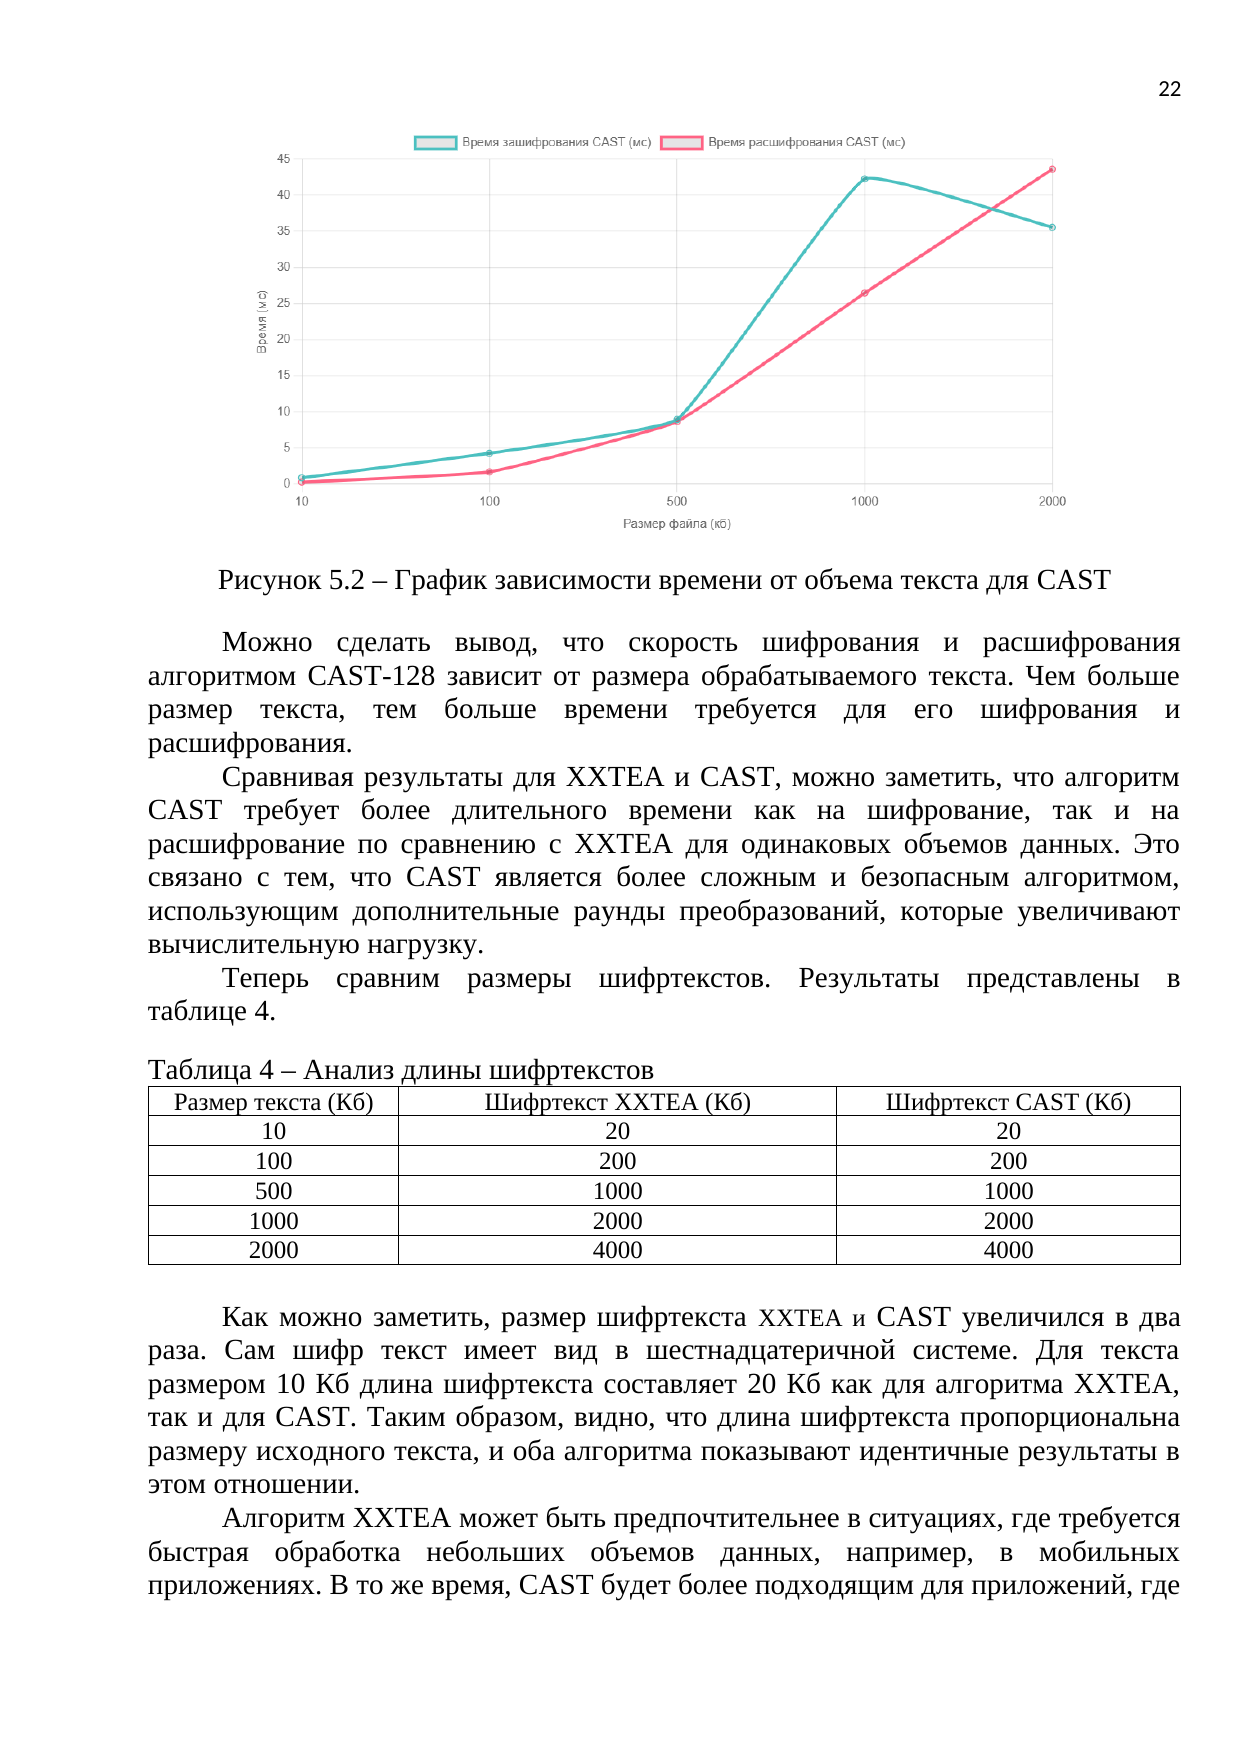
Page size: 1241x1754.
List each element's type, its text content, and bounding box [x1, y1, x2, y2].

table_cell 4000 [399, 1236, 836, 1264]
table_cell 1000 [149, 1206, 398, 1234]
table_cell 200 [837, 1146, 1180, 1175]
table_cell 20 [399, 1116, 836, 1145]
table_cell 1000 [399, 1176, 836, 1205]
text Сравнивая результаты для XXTEA и CAST, можно заметить, что алгоритм CAST требует более длительного времени как на шифрование, так и на расшифрование по сравнению с XXTEA для одинаковых объемов данных. Это связано с тем, что CAST является более сложным и безопасным алгоритмом, использующим дополнительные раунды преобразований, которые увеличивают вычислительную нагрузку. [148, 759, 1181, 960]
table_cell 2000 [399, 1206, 836, 1234]
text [148, 1500, 1181, 1601]
table_cell 4000 [837, 1236, 1180, 1264]
table_cell 10 [149, 1116, 398, 1145]
table_cell 20 [837, 1116, 1180, 1145]
text Рисунок 5.2 – График зависимости времени от объема текста для CAST [148, 562, 1181, 595]
table_cell 1000 [837, 1176, 1180, 1205]
text Теперь сравним размеры шифртекстов. Результаты представлены в таблице 4. [148, 960, 1181, 1027]
table_cell 2000 [837, 1206, 1180, 1234]
table_header Шифртекст XXTEA (Кб) [399, 1087, 836, 1115]
text Можно сделать вывод, что скорость шифрования и расшифрования алгоритмом CAST-128 зависит от размера обрабатываемого текста. Чем больше размер текста, тем больше времени требуется для его шифрования и расшифрования. [148, 624, 1181, 759]
table_cell 100 [149, 1146, 398, 1175]
table_cell 200 [399, 1146, 836, 1175]
table_cell 500 [149, 1176, 398, 1205]
table_header Размер текста (Кб) [149, 1087, 398, 1115]
picture [248, 118, 1081, 533]
text Таблица 4 – Анализ длины шифртекстов [148, 1052, 1181, 1086]
text Как можно заметить, размер шифртекста XXTEA и CAST увеличился в два раза. Сам шифр текст имеет вид в шестнадцатеричной системе. Для текста размером 10 Кб длина шифртекста составляет 20 Кб как для алгоритма XXTEA, так и для CAST. Таким образом, видно, что длина шифртекста пропорциональна размеру исходного текста, и оба алгоритма показывают идентичные результаты в этом отношении. [148, 1299, 1181, 1500]
table_cell 2000 [149, 1236, 398, 1264]
table_header Шифртекст CAST (Кб) [837, 1087, 1180, 1115]
